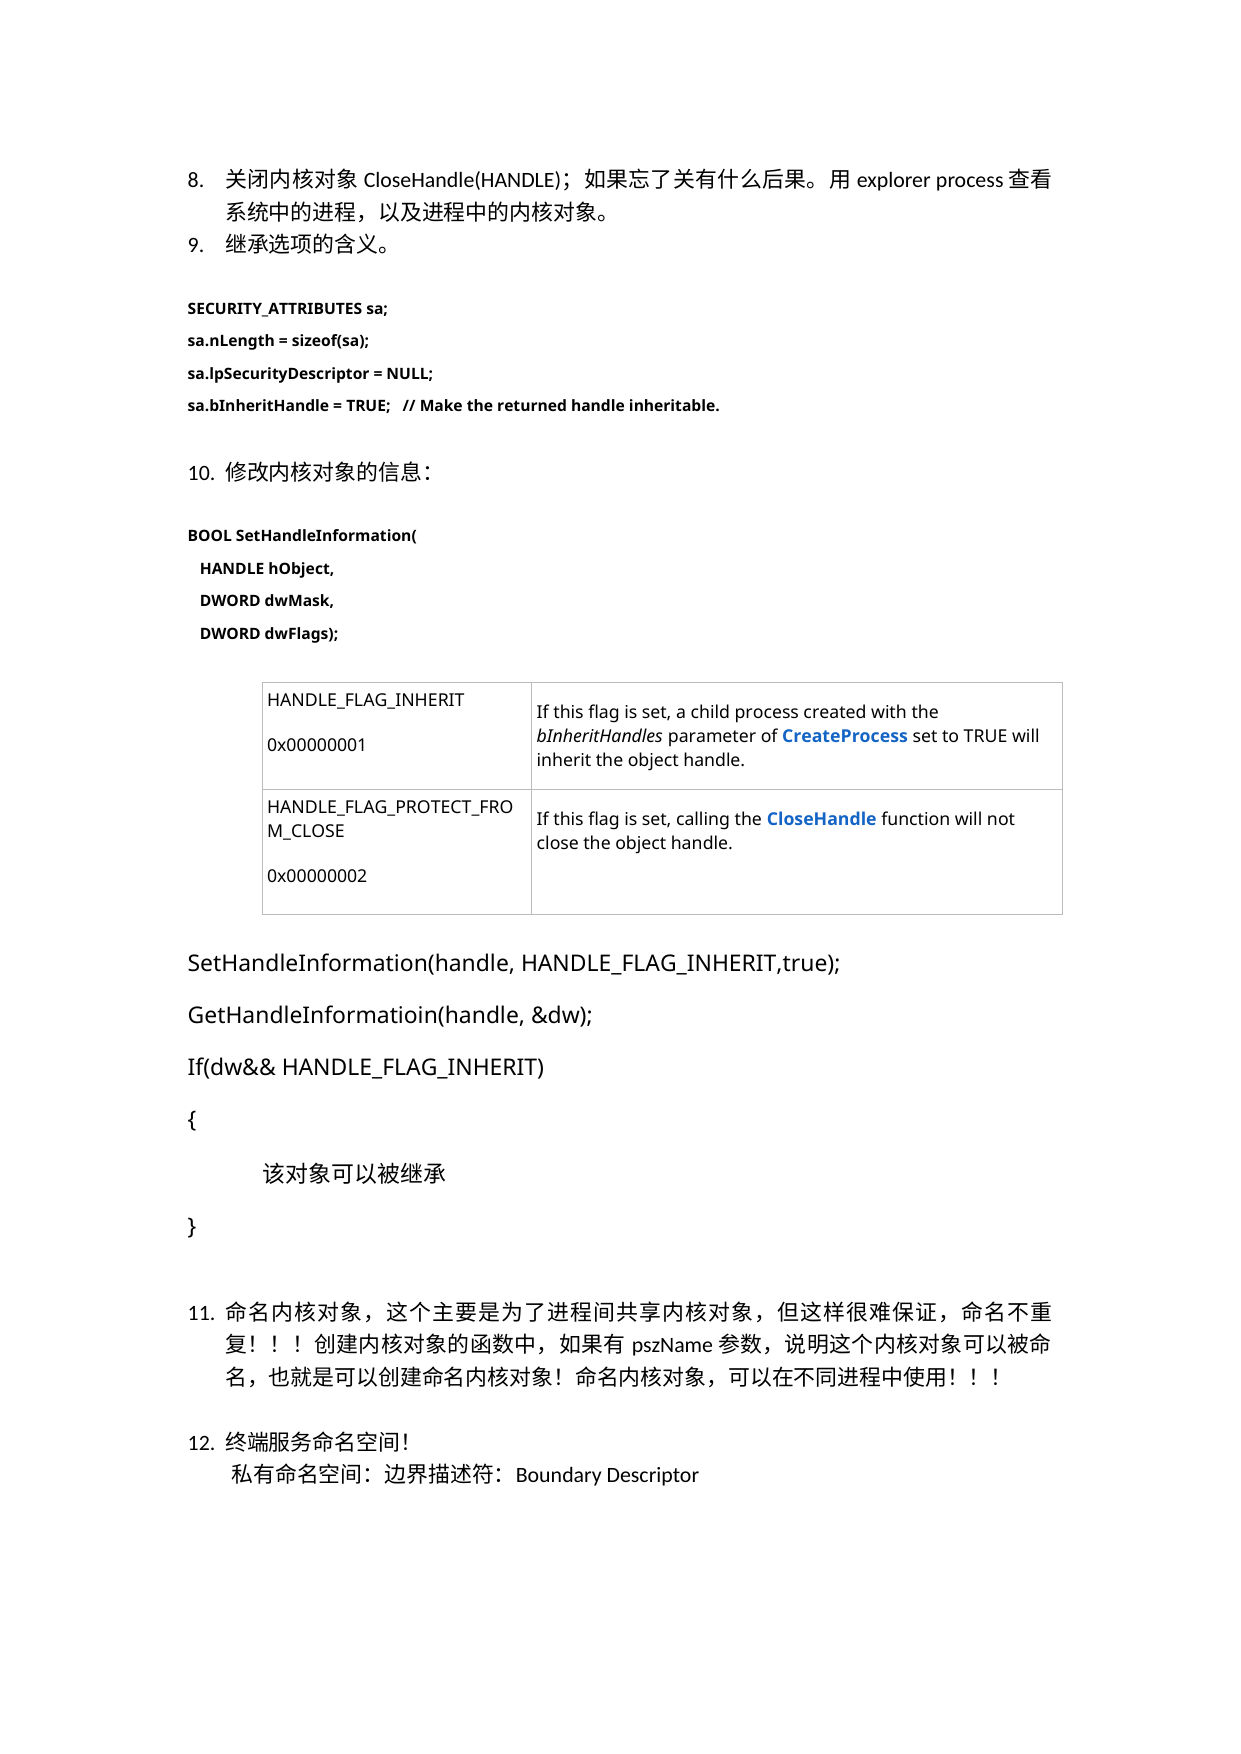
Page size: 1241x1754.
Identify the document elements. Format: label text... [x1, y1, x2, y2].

table_cell If this flag is set, calling the CloseHandle function will not close the object handle. [532, 790, 1062, 914]
text BOOL SetHandleInformation( [187, 519, 1053, 552]
text sa.nLength = sizeof(sa); [187, 324, 1053, 357]
table_cell HANDLE_FLAG_PROTECT_FROM_CLOSE 0x00000002 [263, 790, 531, 914]
list 私有命名空间：边界描述符：Boundary Descriptor [187, 1457, 1053, 1489]
text HANDLE hObject, [187, 552, 1053, 584]
table_header HANDLE_FLAG_INHERIT 0x00000001 [263, 683, 531, 789]
text GetHandleInformatioin(handle, &dw); [187, 999, 1053, 1031]
text { [187, 1103, 1053, 1135]
text sa.lpSecurityDescriptor = NULL; [187, 357, 1053, 389]
text DWORD dwFlags); [187, 617, 1053, 649]
list 修改内核对象的信息： [187, 454, 1053, 487]
text SECURITY_ATTRIBUTES sa; [187, 292, 1053, 324]
text sa.bInheritHandle = TRUE; // Make the returned handle inheritable. [187, 389, 1053, 422]
list 继承选项的含义。 [187, 227, 1053, 259]
text 该对象可以被继承 [187, 1156, 1053, 1189]
list 命名内核对象，这个主要是为了进程间共享内核对象，但这样很难保证，命名不重复！！！创建内核对象的函数中，如果有pszName参数，说明这个内核对象可以被命名，也就是可以创建命名内核对象！命名内核对象，可以在不同进程中使用！！！ [187, 1294, 1053, 1392]
list 终端服务命名空间！ [187, 1424, 1053, 1457]
text SetHandleInformation(handle, HANDLE_FLAG_INHERIT,true); [187, 947, 1053, 978]
text } [187, 1209, 1053, 1241]
text DWORD dwMask, [187, 584, 1053, 617]
text If(dw&& HANDLE_FLAG_INHERIT) [187, 1051, 1053, 1083]
table_header If this flag is set, a child process created with the bInheritHandles parameter of CreateProcess set to TRUE will inherit the object handle. [532, 683, 1062, 789]
list 关闭内核对象CloseHandle(HANDLE)；如果忘了关有什么后果。用explorer process查看系统中的进程，以及进程中的内核对象。 [187, 162, 1053, 227]
